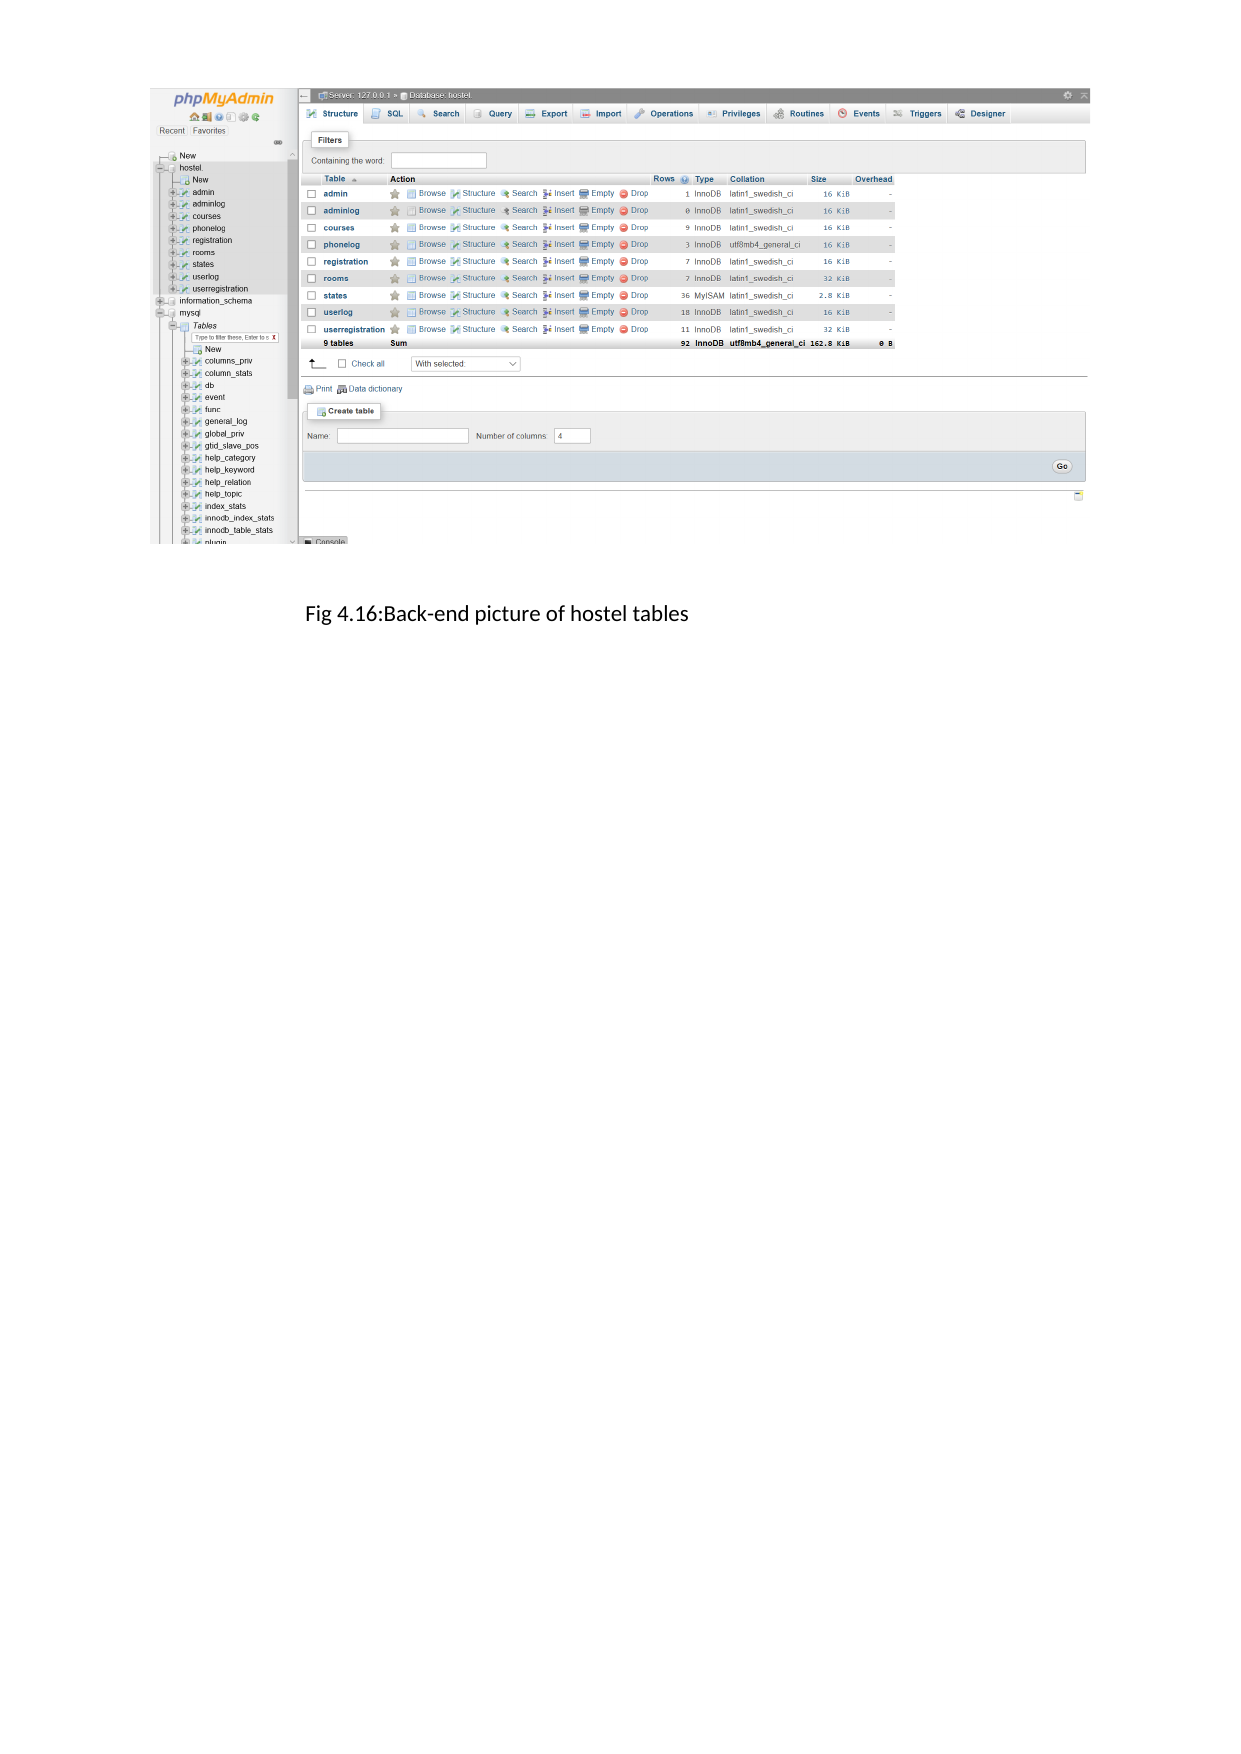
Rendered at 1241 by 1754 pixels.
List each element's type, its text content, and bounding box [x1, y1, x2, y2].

text Fig 4.16:Back-end picture of hostel tables [150, 599, 1090, 627]
picture [150, 88, 1091, 544]
